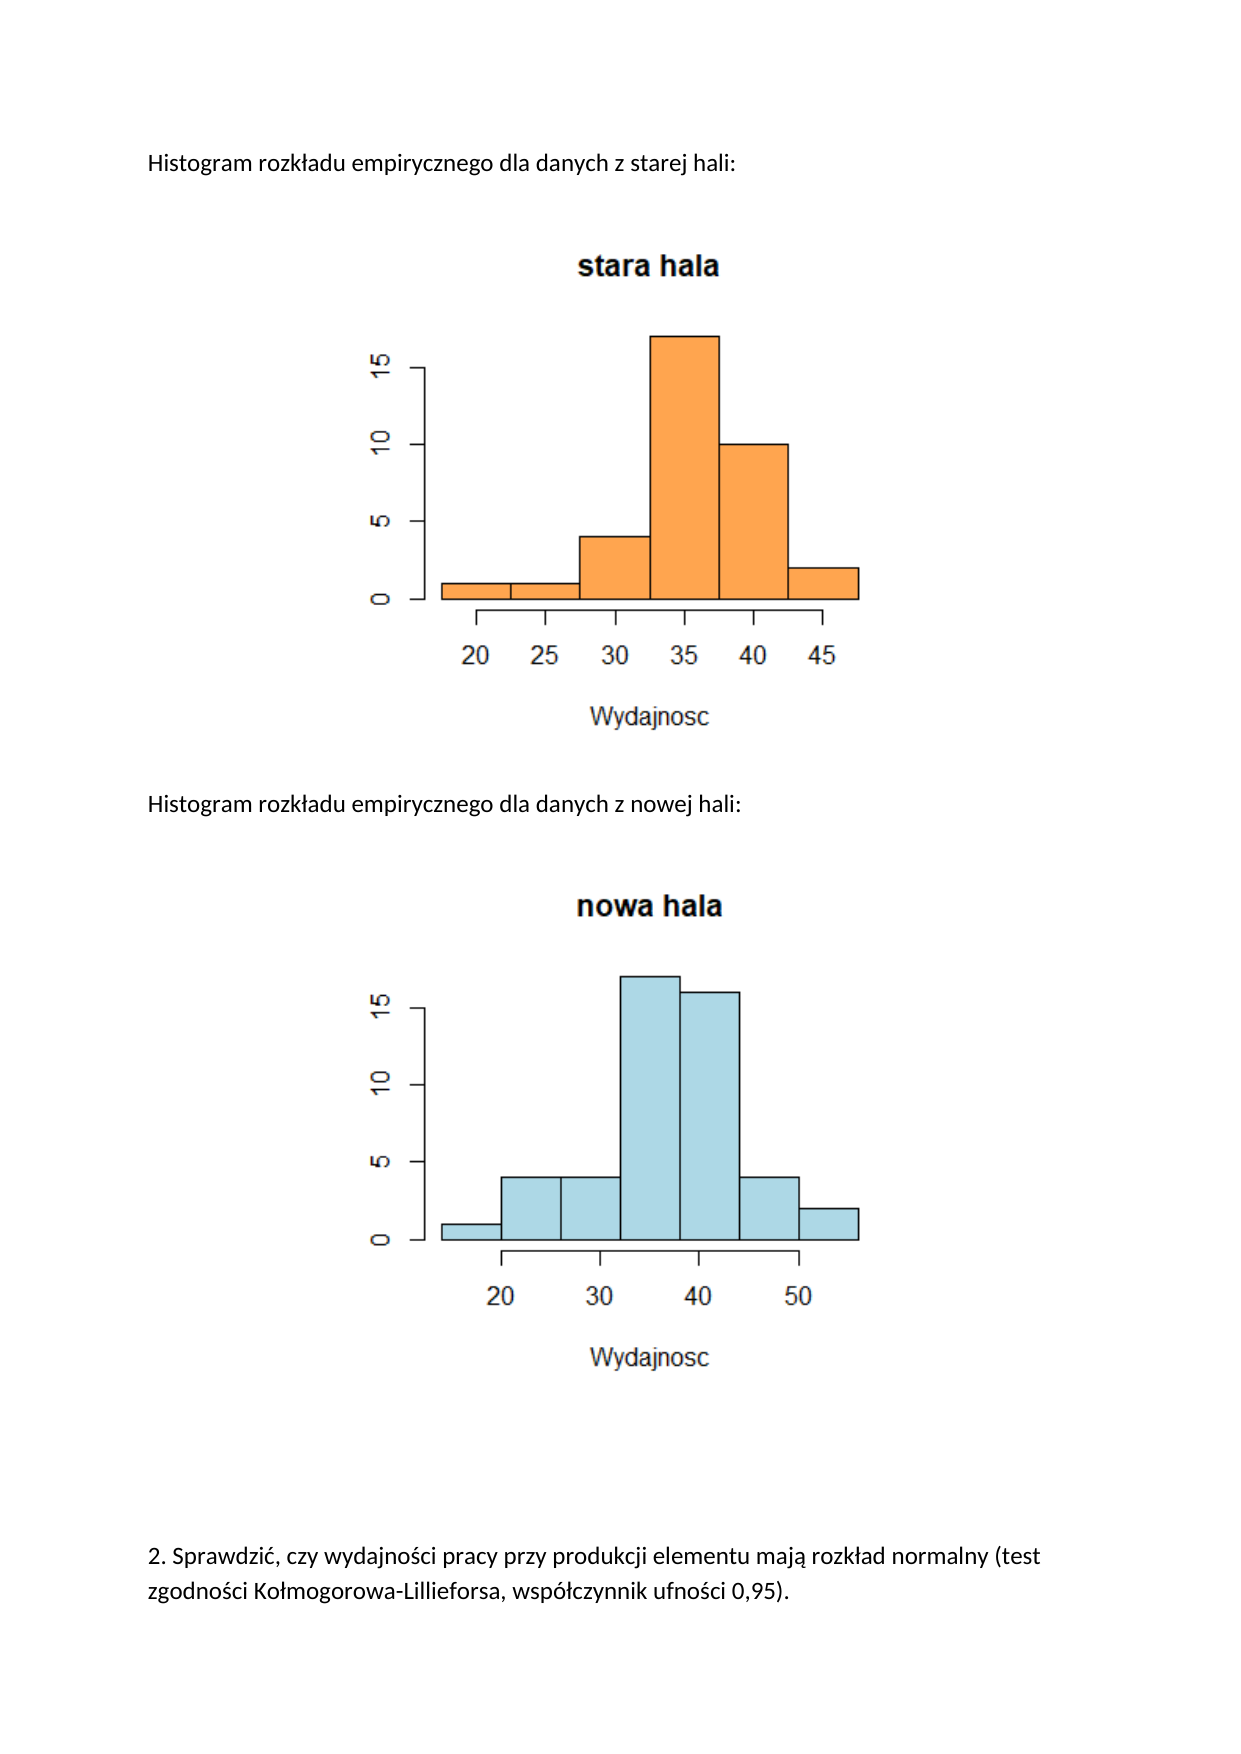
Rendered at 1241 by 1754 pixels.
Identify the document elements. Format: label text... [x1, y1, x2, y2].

text Histogram rozkładu empirycznego dla danych z nowej hali: [148, 788, 1093, 818]
picture [302, 203, 938, 763]
picture [302, 843, 938, 1404]
text Histogram rozkładu empirycznego dla danych z starej hali: [148, 148, 1093, 178]
text 2. Sprawdzić, czy wydajności pracy przy produkcji elementu mają rozkład normalny (test zgodności Kołmogorowa-Lillieforsa, współczynnik ufności 0,95). [148, 1540, 1093, 1605]
